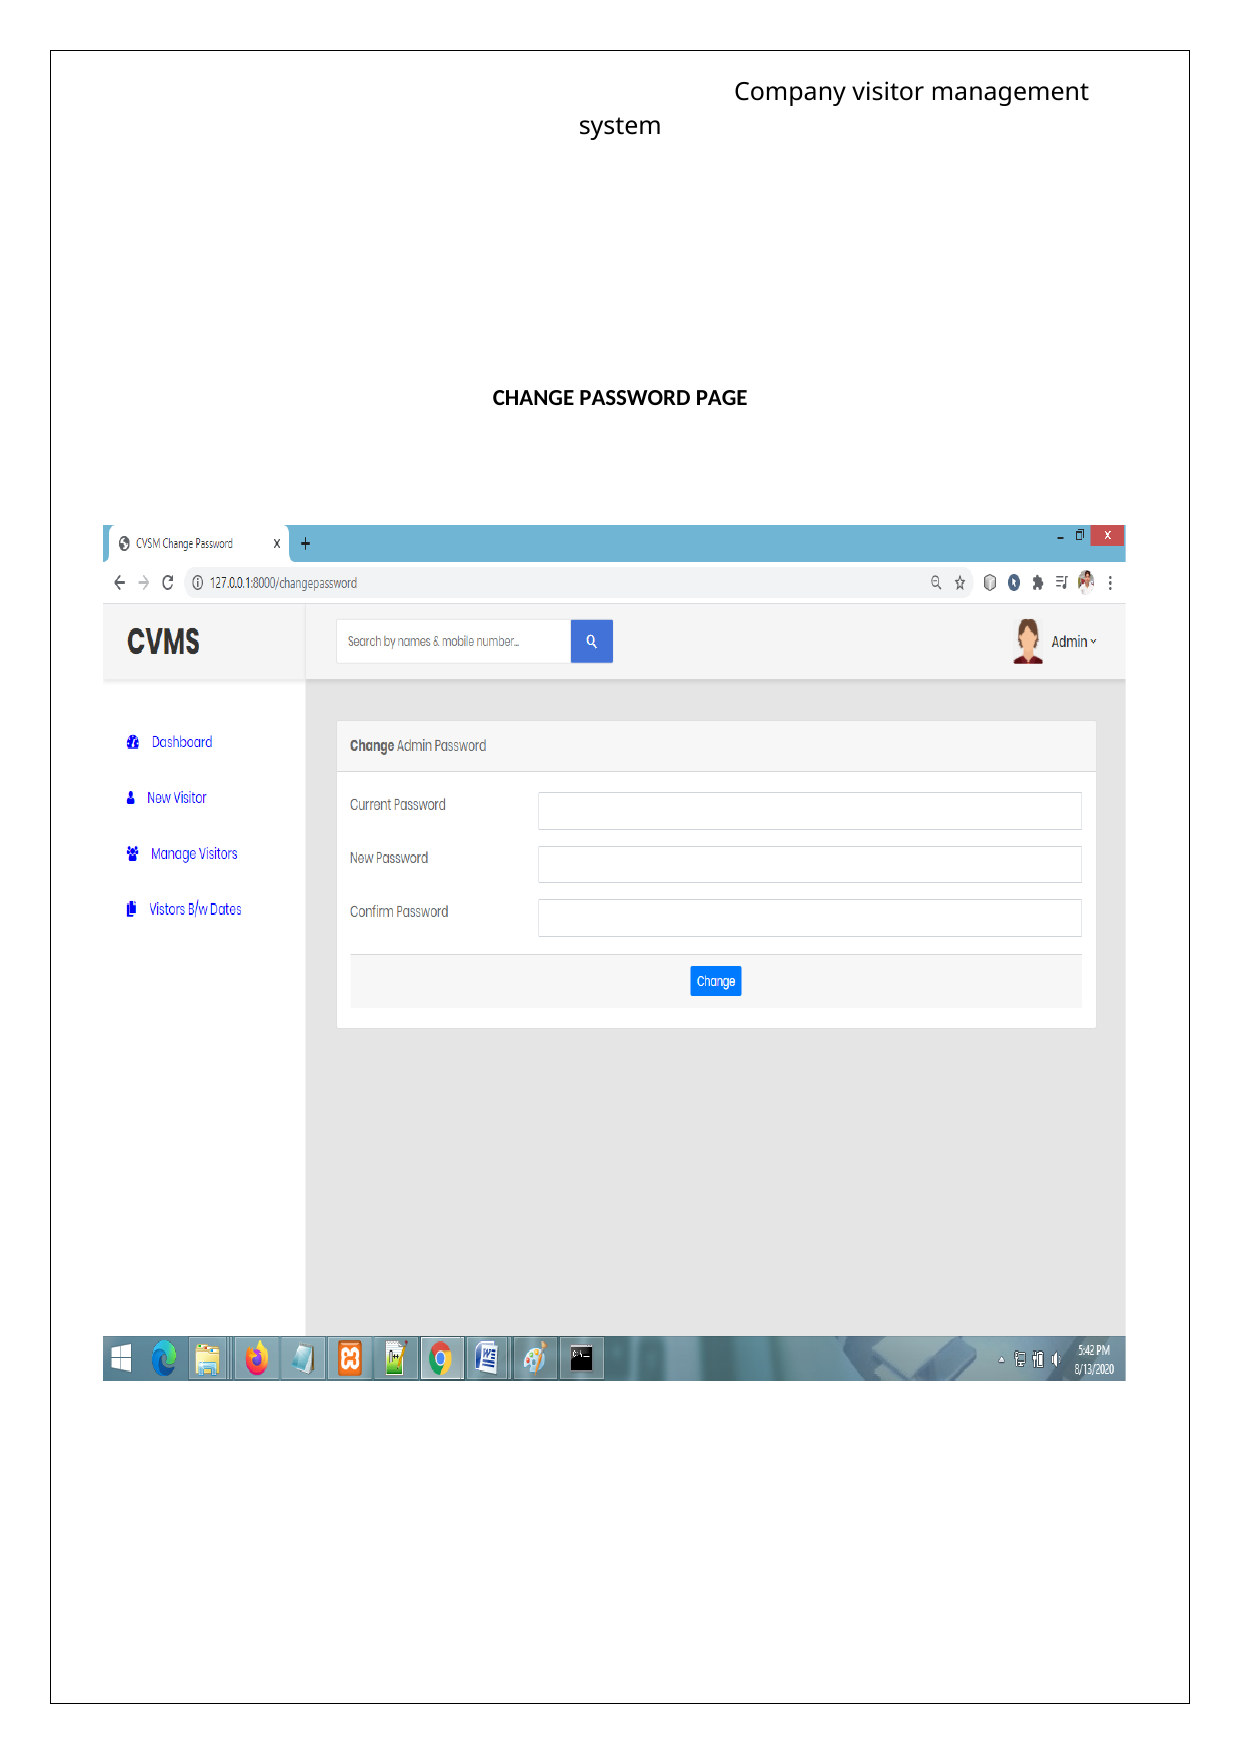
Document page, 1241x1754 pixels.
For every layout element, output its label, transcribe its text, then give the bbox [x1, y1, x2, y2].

picture [103, 525, 1126, 1381]
text CHANGE PASSWORD PAGE [150, 383, 1090, 411]
